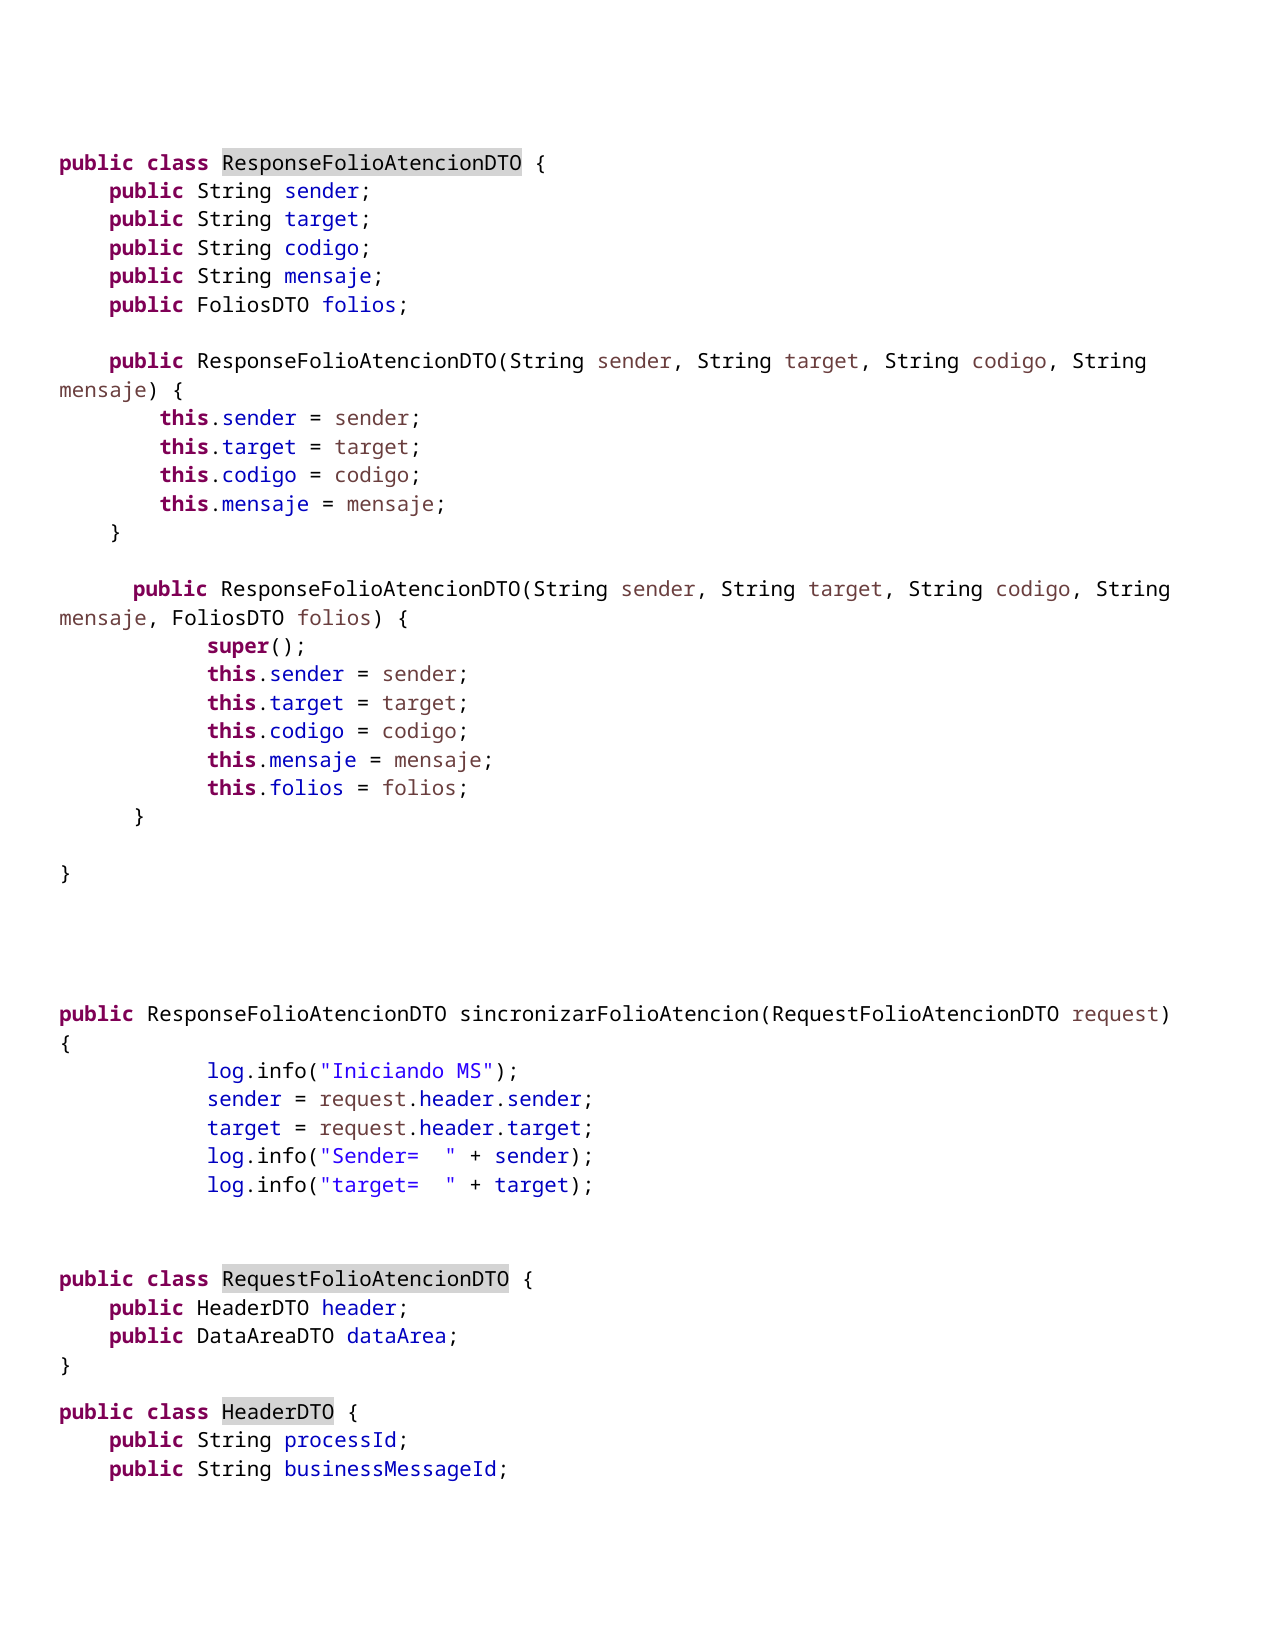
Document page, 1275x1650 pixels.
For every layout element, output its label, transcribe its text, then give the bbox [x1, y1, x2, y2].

text this.folios = folios; [59, 773, 1196, 802]
text log.info("Sender= " + sender); [59, 1141, 1196, 1170]
text public FoliosDTO folios; [59, 290, 1196, 318]
text public class HeaderDTO { [59, 1397, 222, 1425]
text super(); [59, 631, 1196, 659]
text public class RequestFolioAtencionDTO { [509, 1264, 1196, 1293]
text this.sender = sender; [59, 403, 1196, 432]
text public class HeaderDTO { [334, 1397, 1196, 1425]
text public ResponseFolioAtencionDTO(String sender, String target, String codigo, String mensaje, FoliosDTO folios) { [59, 574, 1196, 631]
text public HeaderDTO header; [59, 1293, 1196, 1321]
text public ResponseFolioAtencionDTO(String sender, String target, String codigo, String mensaje) { [59, 347, 1196, 403]
text this.sender = sender; [59, 659, 1196, 688]
text public String target; [59, 204, 1196, 233]
text public String sender; [59, 176, 1196, 204]
text } [59, 858, 1196, 887]
text public class ResponseFolioAtencionDTO { [59, 148, 222, 176]
text public String codigo; [59, 233, 1196, 261]
text this.target = target; [59, 432, 1196, 460]
text this.mensaje = mensaje; [59, 489, 1196, 517]
text public String processId; [59, 1425, 1196, 1454]
text log.info("target= " + target); [59, 1170, 1196, 1198]
text target = request.header.target; [59, 1113, 1196, 1141]
text public class RequestFolioAtencionDTO { [59, 1264, 222, 1293]
text public ResponseFolioAtencionDTO sincronizarFolioAtencion(RequestFolioAtencionDTO request) { [59, 999, 1196, 1056]
text } [59, 802, 1196, 830]
text log.info("Iniciando MS"); [59, 1056, 1196, 1084]
text this.target = target; [59, 688, 1196, 716]
text public String mensaje; [59, 261, 1196, 290]
text this.mensaje = mensaje; [59, 745, 1196, 773]
text this.codigo = codigo; [59, 716, 1196, 745]
text public DataAreaDTO dataArea; [59, 1321, 1196, 1350]
text public String businessMessageId; [59, 1454, 1196, 1482]
text public class ResponseFolioAtencionDTO { [522, 148, 1196, 176]
text this.codigo = codigo; [59, 460, 1196, 489]
text } [59, 1350, 1196, 1378]
text } [59, 517, 1196, 546]
text sender = request.header.sender; [59, 1084, 1196, 1113]
